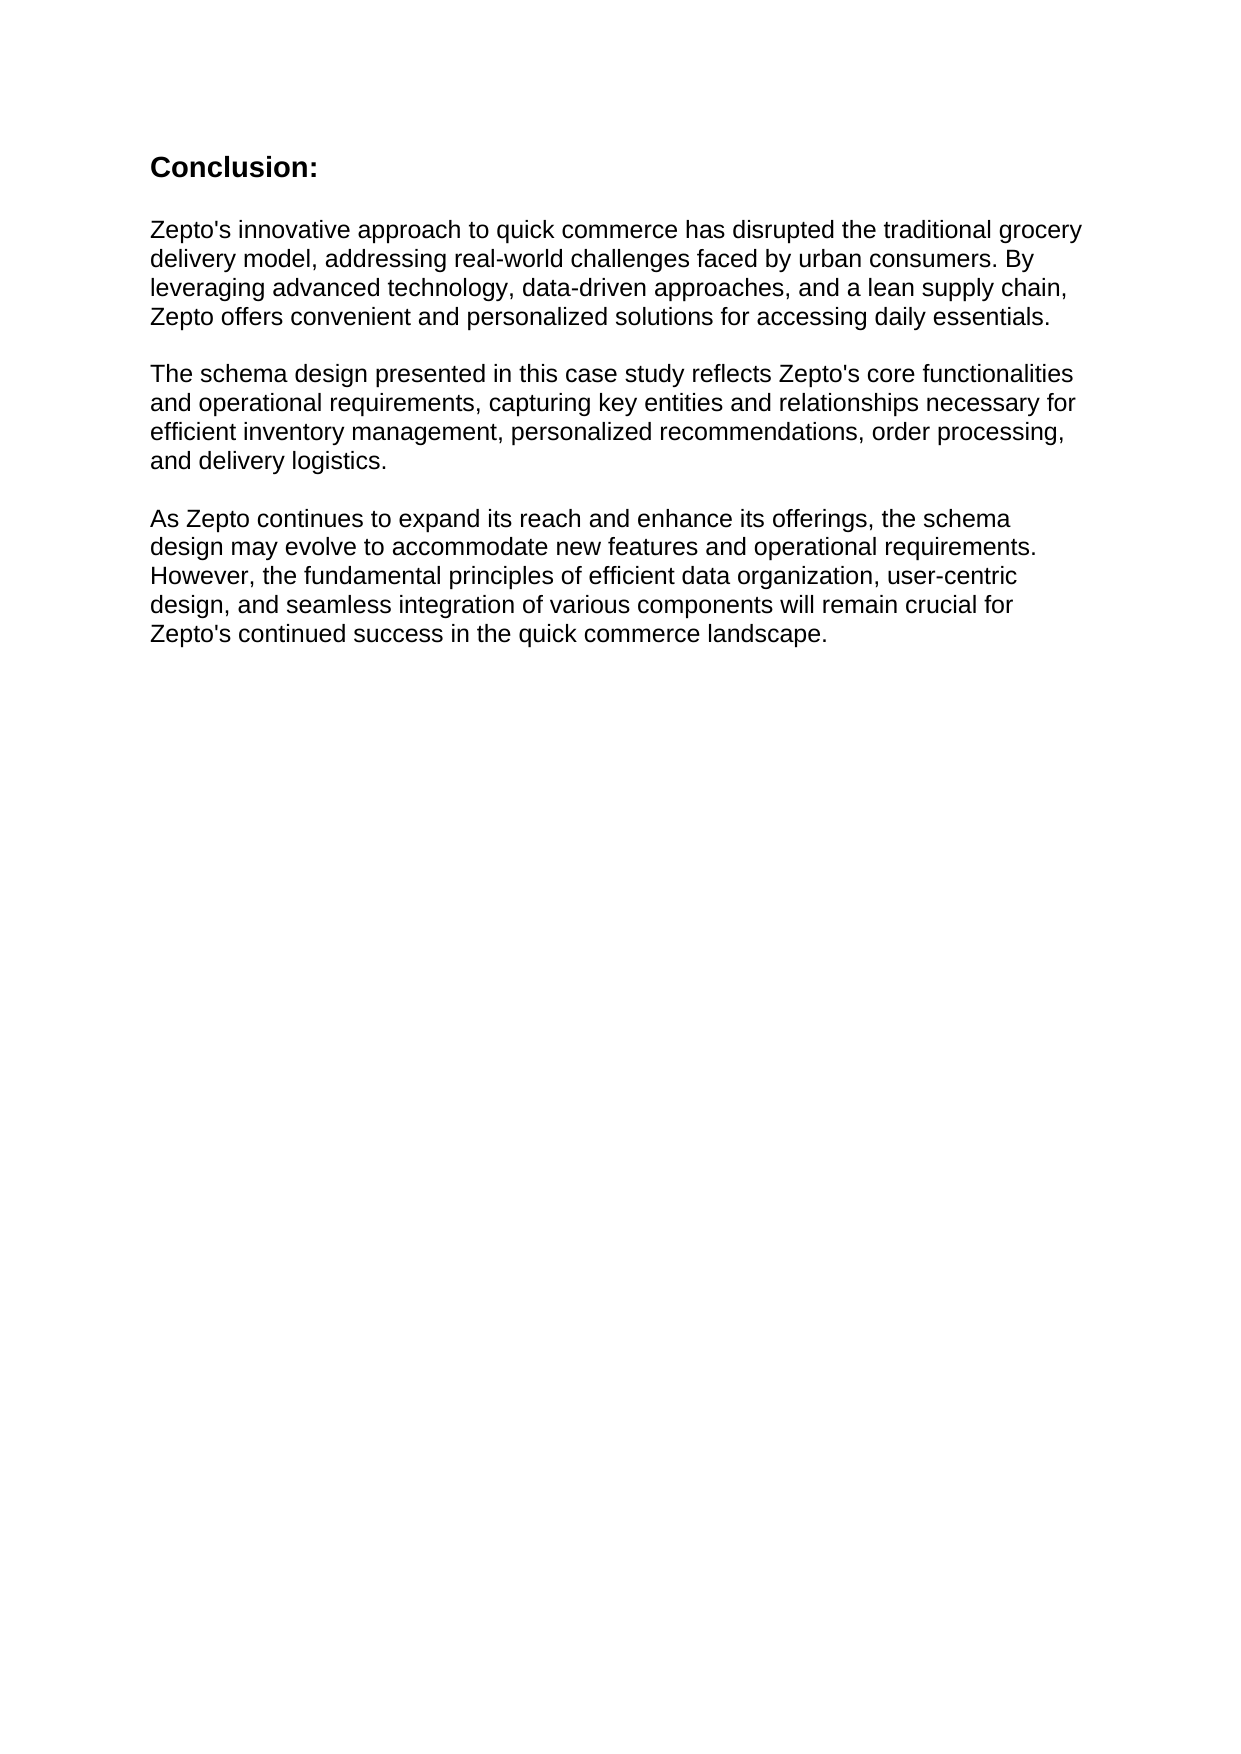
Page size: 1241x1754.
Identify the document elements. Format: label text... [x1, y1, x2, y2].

text Conclusion: [150, 150, 1090, 183]
text Zepto's innovative approach to quick commerce has disrupted the traditional grocery delivery model, addressing real-world challenges faced by urban consumers. By leveraging advanced technology, data-driven approaches, and a lean supply chain, Zepto offers convenient and personalized solutions for accessing daily essentials. [150, 215, 1090, 330]
text As Zepto continues to expand its reach and enhance its offerings, the schema design may evolve to accommodate new features and operational requirements. However, the fundamental principles of efficient data organization, user-centric design, and seamless integration of various components will remain crucial for Zepto's continued success in the quick commerce landscape. [150, 504, 1090, 647]
text The schema design presented in this case study reflects Zepto's core functionalities and operational requirements, capturing key entities and relationships necessary for efficient inventory management, personalized recommendations, order processing, and delivery logistics. [150, 359, 1090, 474]
